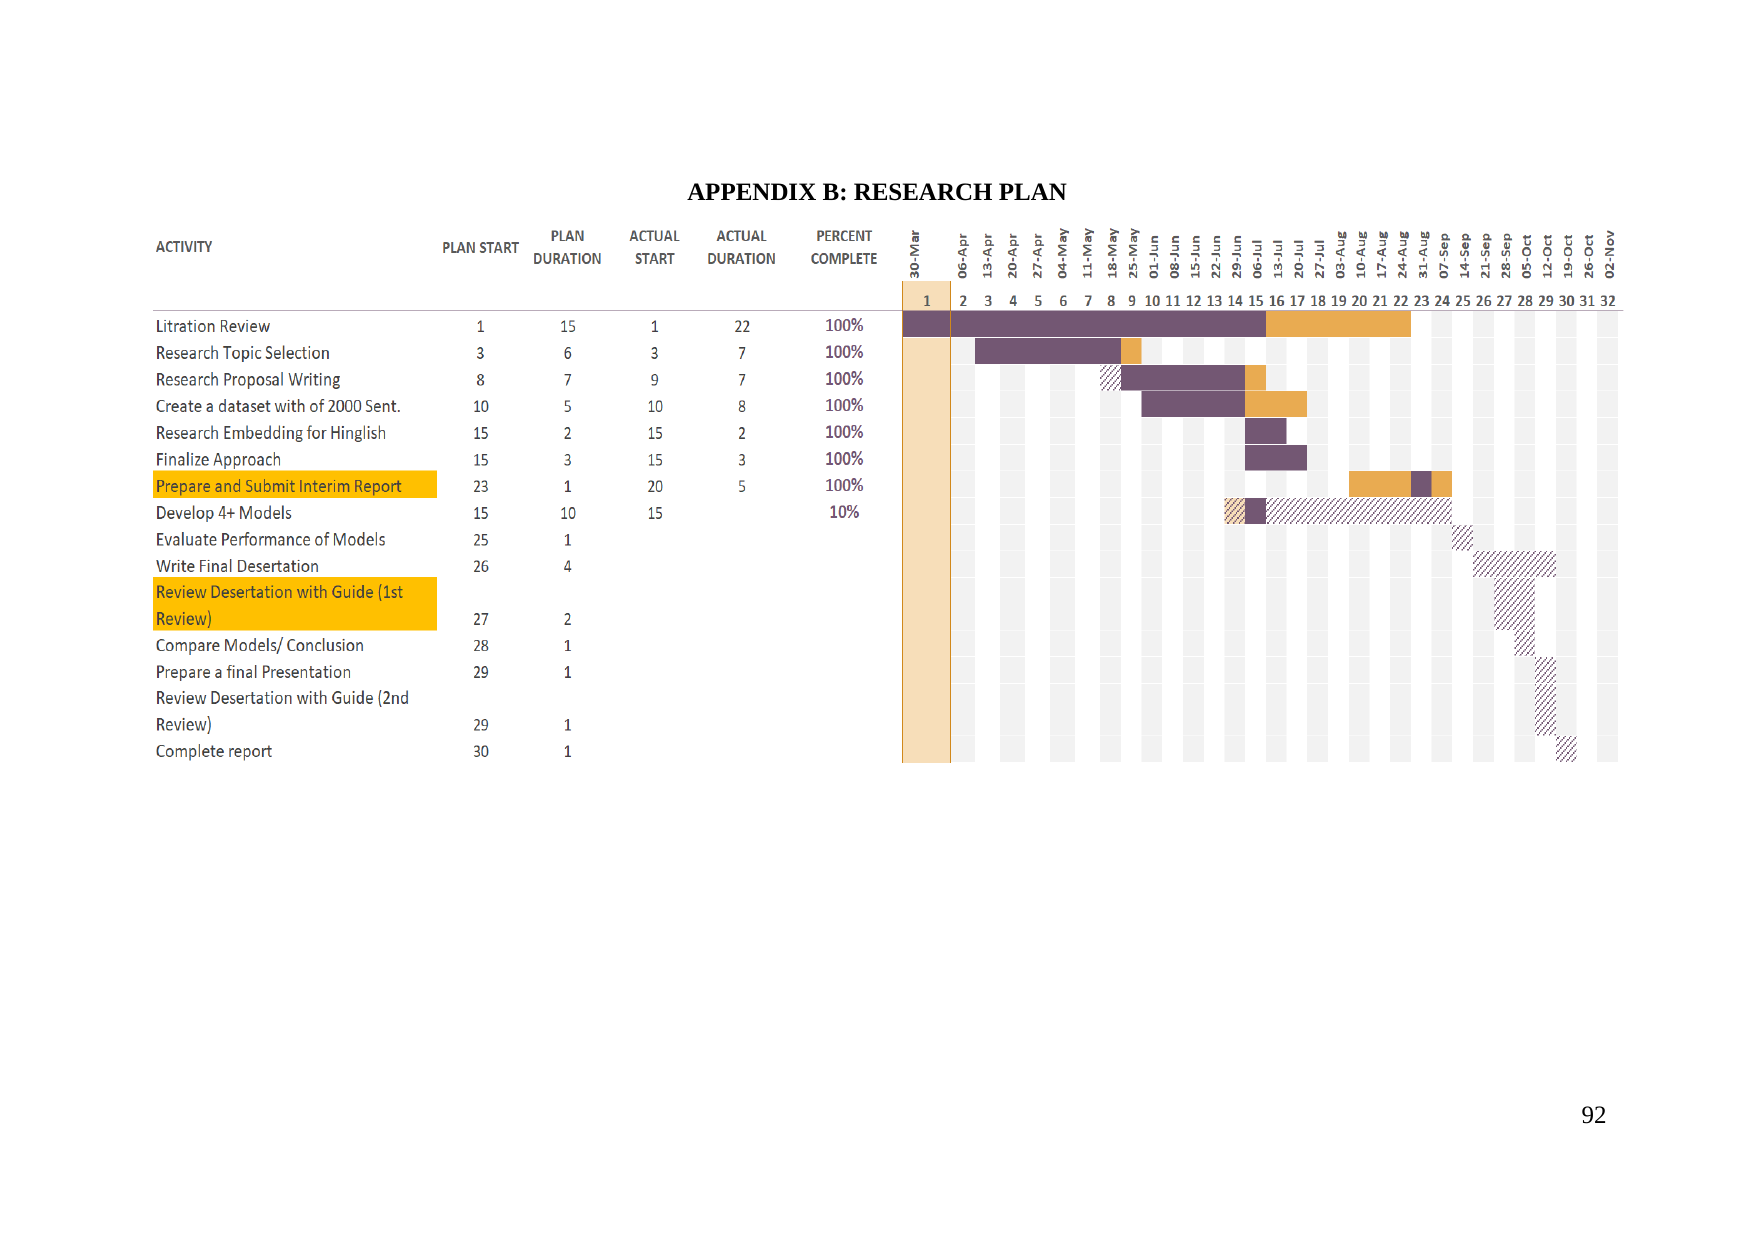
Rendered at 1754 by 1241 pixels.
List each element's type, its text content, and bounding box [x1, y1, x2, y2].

picture [147, 220, 1624, 771]
subtitle APPENDIX B: Research Plan [148, 177, 1606, 206]
